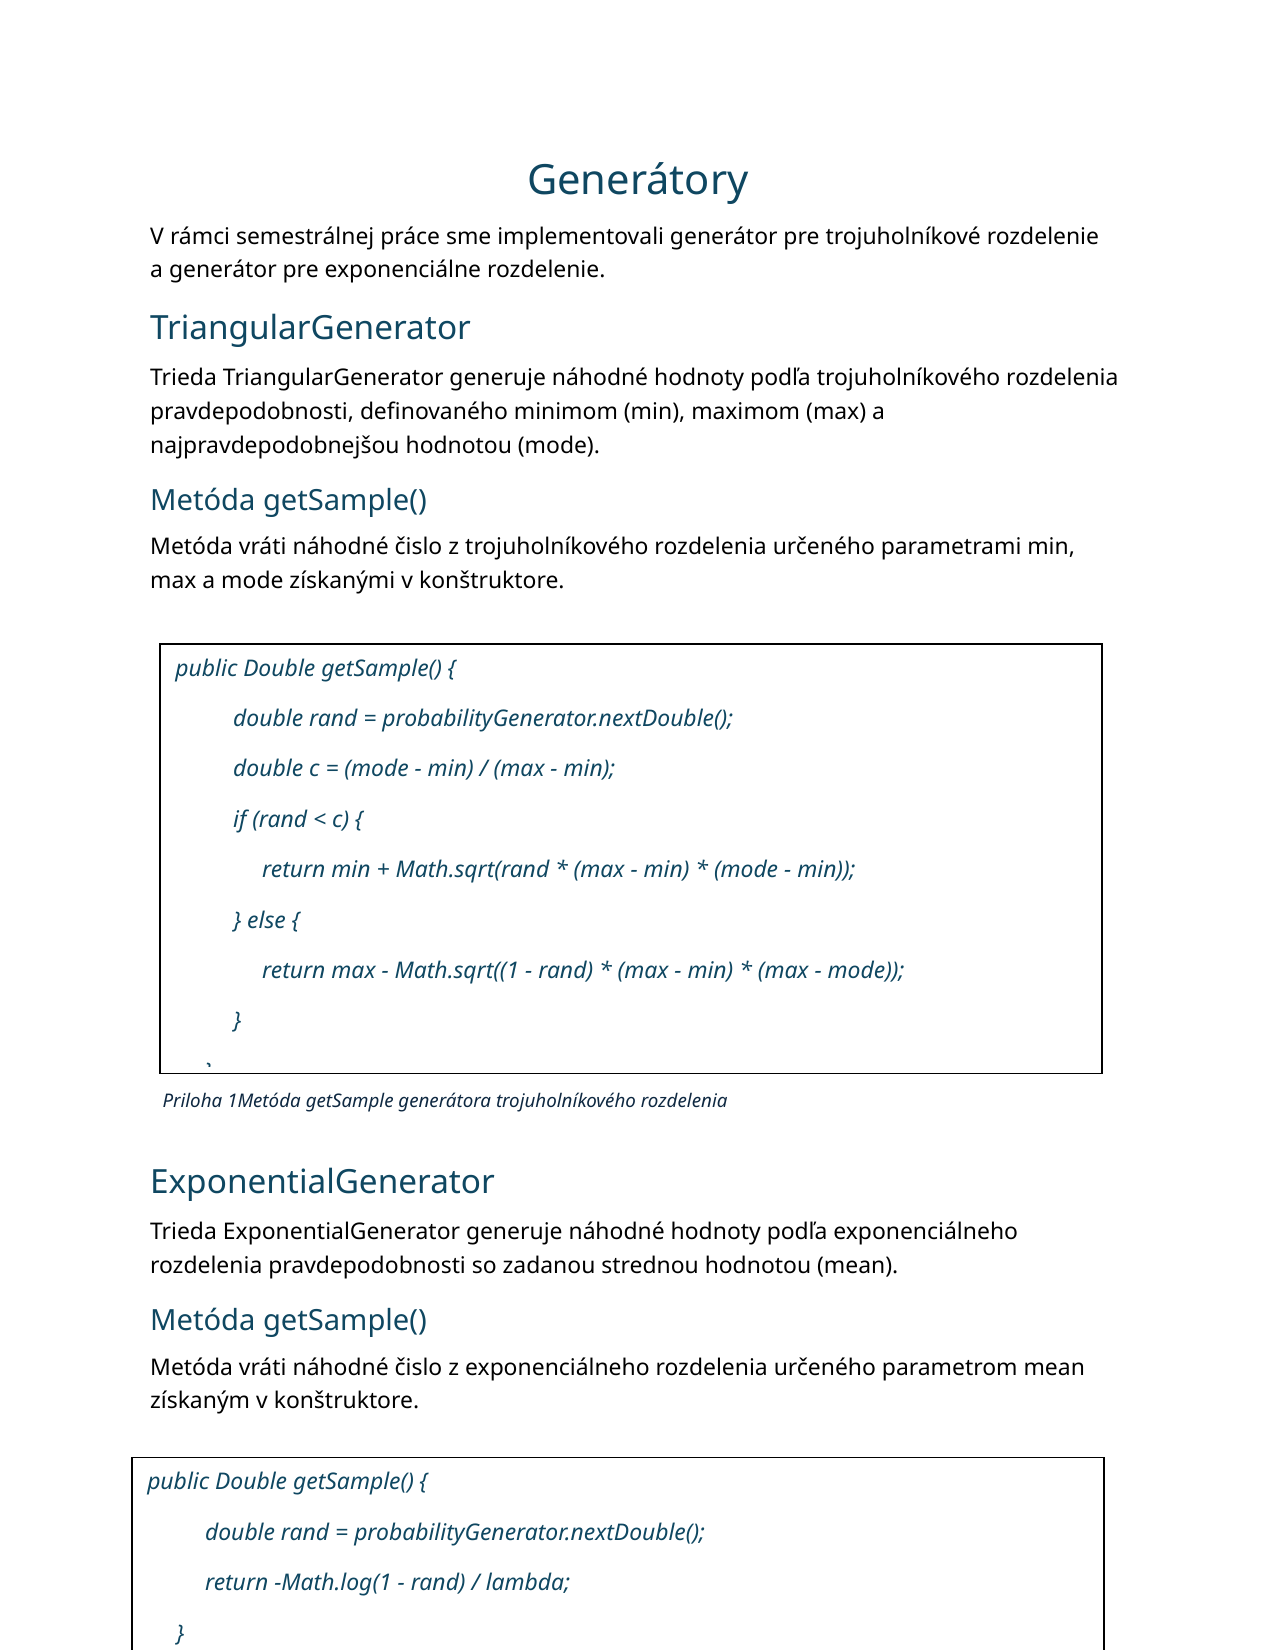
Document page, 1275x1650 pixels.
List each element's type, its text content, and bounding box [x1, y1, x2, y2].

text Metóda vráti náhodné čislo z exponenciálneho rozdelenia určeného parametrom mean získaným v konštruktore. [150, 1351, 1125, 1416]
text Metóda vráti náhodné čislo z trojuholníkového rozdelenia určeného parametrami min, max a mode získanými v konštruktore. [150, 530, 1125, 595]
text Trieda TriangularGenerator generuje náhodné hodnoty podľa trojuholníkového rozdelenia pravdepodobnosti, definovaného minimom (min), maximom (max) a najpravdepodobnejšou hodnotou (mode). [150, 361, 1125, 460]
subtitle Metóda getSample() [150, 479, 1125, 519]
subtitle Generátory [150, 150, 1125, 207]
subtitle TriangularGenerator [150, 304, 1125, 349]
subtitle ExponentialGenerator [150, 1158, 1125, 1203]
text V rámci semestrálnej práce sme implementovali generátor pre trojuholníkové rozdelenie a generátor pre exponenciálne rozdelenie. [150, 219, 1125, 284]
subtitle Metóda getSample() [150, 1299, 1125, 1339]
text Trieda ExponentialGenerator generuje náhodné hodnoty podľa exponenciálneho rozdelenia pravdepodobnosti so zadanou strednou hodnotou (mean). [150, 1215, 1125, 1280]
